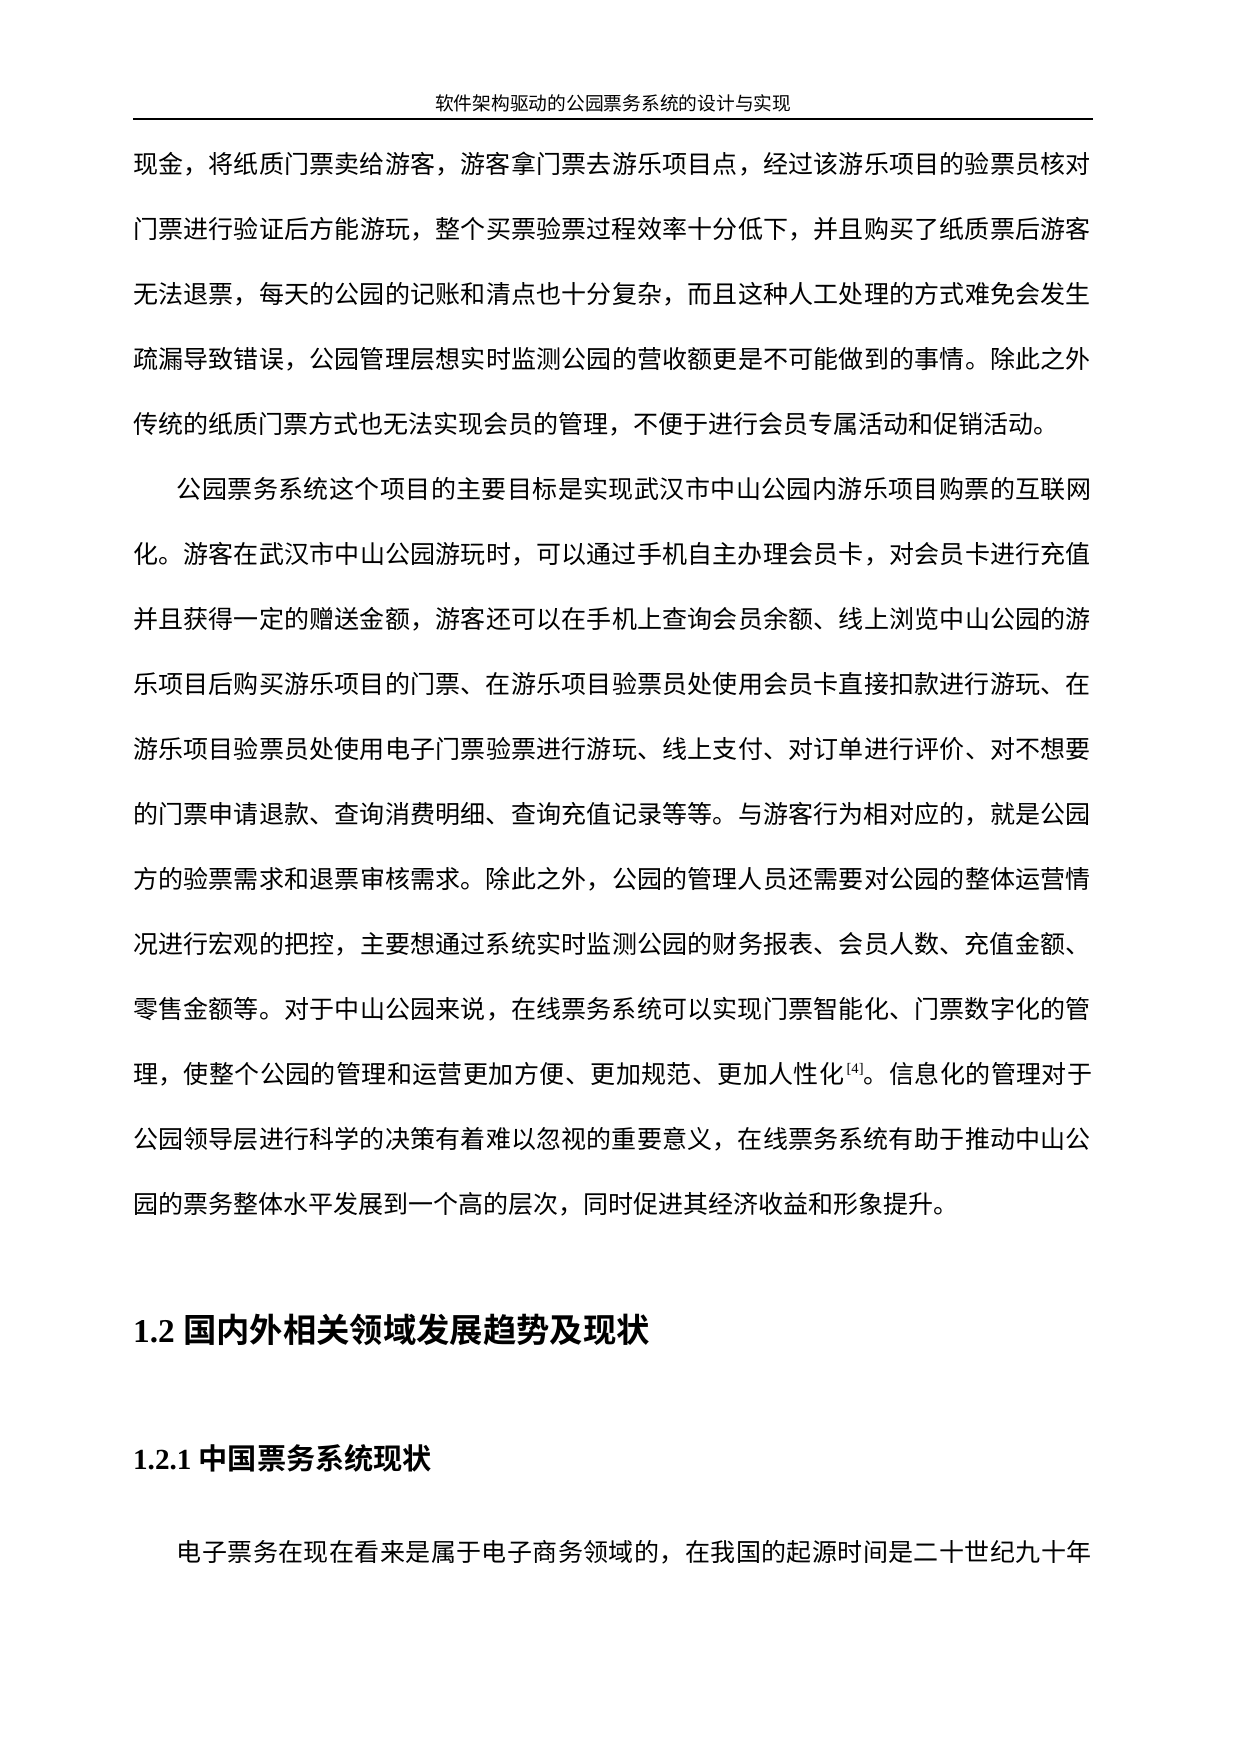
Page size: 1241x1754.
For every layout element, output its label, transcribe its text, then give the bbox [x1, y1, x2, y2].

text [133, 1518, 1093, 1583]
subtitle 1.2.1 中国票务系统现状 [133, 1424, 1093, 1489]
subtitle 1.2 国内外相关领域发展趋势及现状 [133, 1295, 1093, 1360]
text 公园票务系统这个项目的主要目标是实现武汉市中山公园内游乐项目购票的互联网化。游客在武汉市中山公园游玩时，可以通过手机自主办理会员卡，对会员卡进行充值并且获得一定的赠送金额，游客还可以在手机上查询会员余额、线上浏览中山公园的游乐项目后购买游乐项目的门票、在游乐项目验票员处使用会员卡直接扣款进行游玩、在游乐项目验票员处使用电子门票验票进行游玩、线上支付、对订单进行评价、对不想要的门票申请退款、查询消费明细、查询充值记录等等。与游客行为相对应的，就是公园方的验票需求和退票审核需求。除此之外，公园的管理人员还需要对公园的整体运营情况进行宏观的把控，主要想通过系统实时监测公园的财务报表、会员人数、充值金额、零售金额等。对于中山公园来说，在线票务系统可以实现门票智能化、门票数字化的管理，使整个公园的管理和运营更加方便、更加规范、更加人性化[4]。信息化的管理对于公园领导层进行科学的决策有着难以忽视的重要意义，在线票务系统有助于推动中山公园的票务整体水平发展到一个高的层次，同时促进其经济收益和形象提升。 [133, 455, 1093, 1235]
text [133, 130, 1093, 455]
